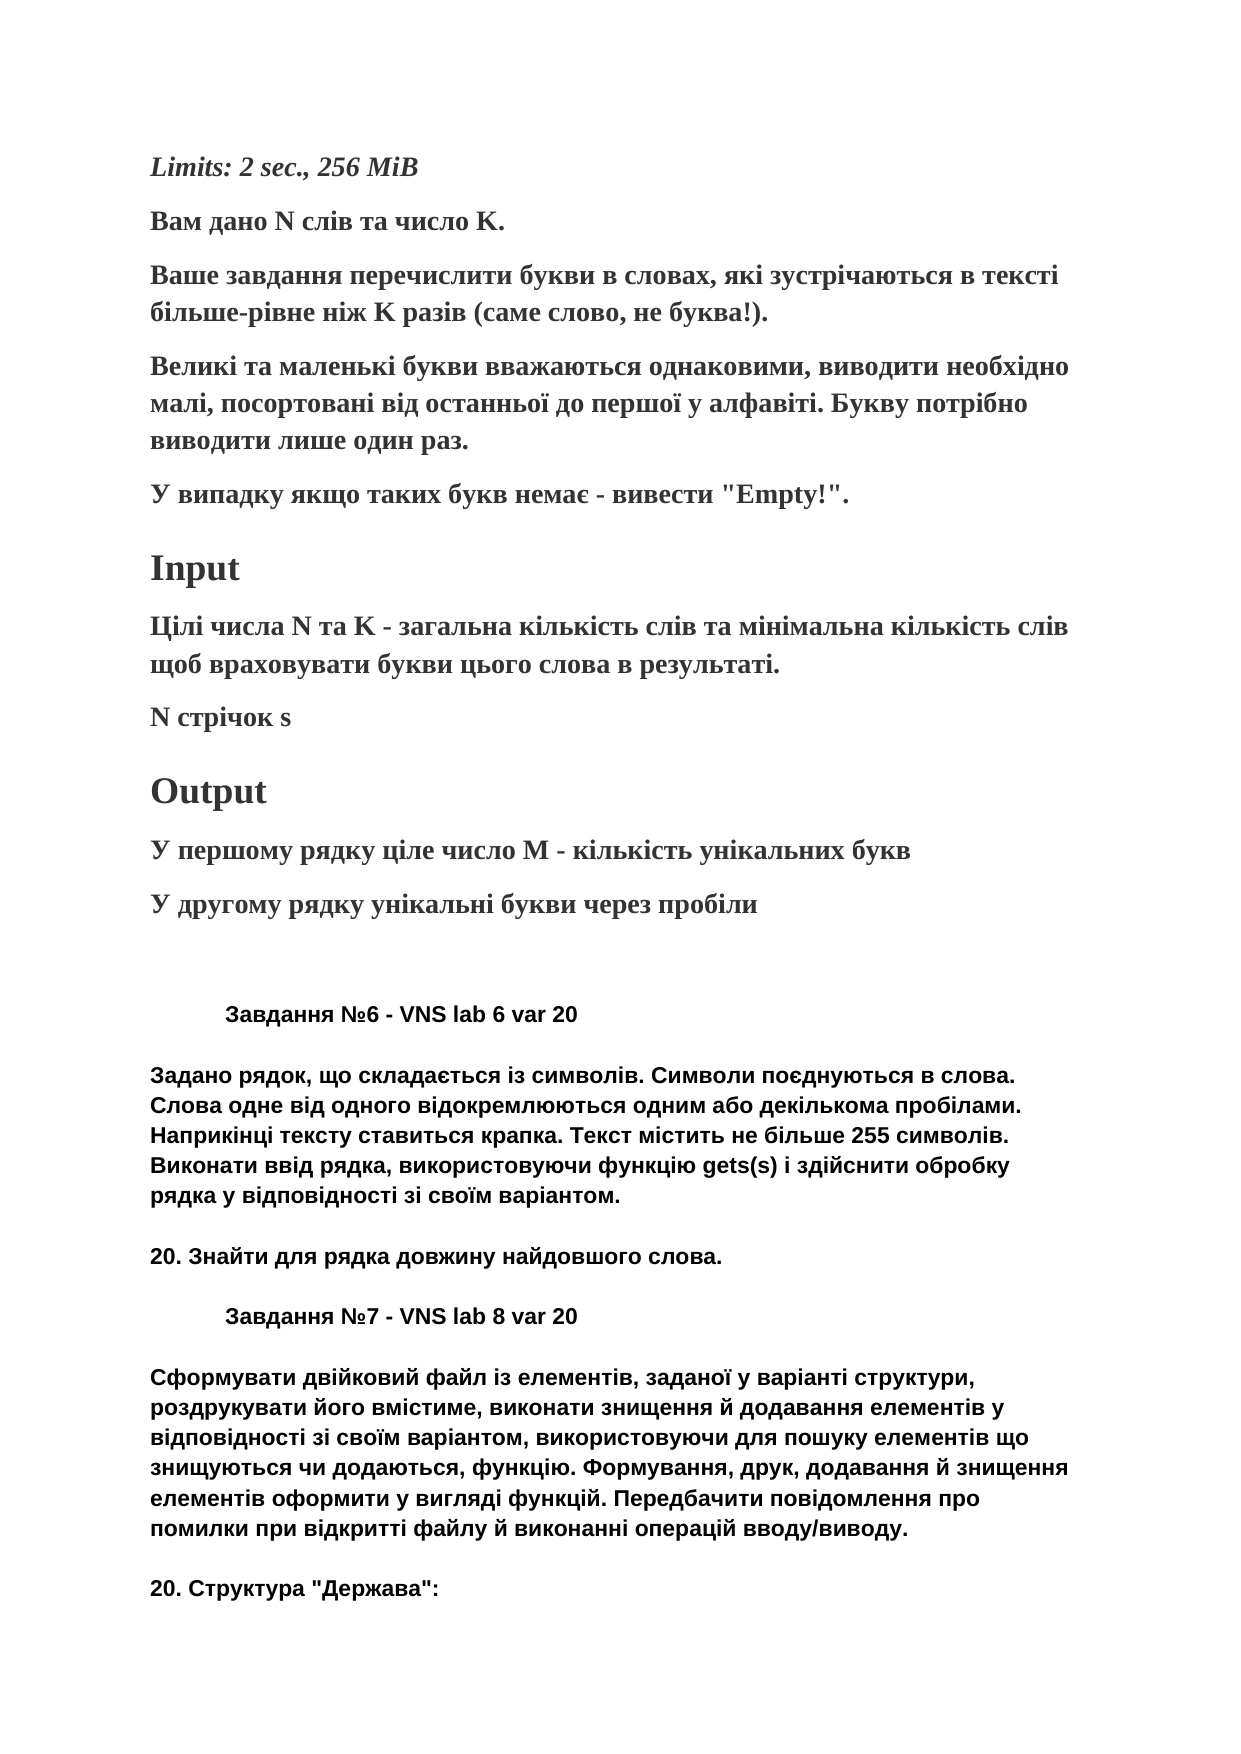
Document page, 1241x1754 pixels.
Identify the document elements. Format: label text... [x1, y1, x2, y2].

text Завдання №7 - VNS lab 8 var 20 [150, 1303, 1090, 1329]
text У першому рядку ціле число M - кількість унікальних букв [150, 833, 1090, 865]
text Сформувати двійковий файл із елементів, заданої у варіанті структури, [150, 1364, 1090, 1390]
text 20. Знайти для рядка довжину найдовшого слова. [150, 1243, 1090, 1269]
text Limits: 2 sec., 256 MiB [150, 150, 1090, 182]
text У другому рядку унікальні букви через пробіли [150, 887, 1090, 919]
text Вам дано N слів та число K. [150, 204, 1090, 236]
text знищуються чи додаються, функцію. Формування, друк, додавання й знищення [150, 1454, 1090, 1481]
text Наприкінці тексту ставиться крапка. Текст містить не більше 255 символів. [150, 1122, 1090, 1148]
text Слова одне від одного відокремлюються одним або декількома пробілами. [150, 1092, 1090, 1118]
text Ваше завдання перечислити букви в словах, які зустрічаються в тексті більше-рівне ніж K разів (саме слово, не буква!). [150, 258, 1090, 327]
text Цілі числа N та K - загальна кількість слів та мінімальна кількість слів щоб враховувати букви цього слова в результаті. [150, 609, 1090, 679]
subtitle Output [150, 769, 1090, 812]
text У випадку якщо таких букв немає - вивести "Empty!". [150, 477, 1090, 509]
text Задано рядок, що складається із символів. Символи поєднуються в слова. [150, 1062, 1090, 1088]
subtitle Input [150, 545, 1090, 588]
text елементів оформити у вигляді функцій. Передбачити повідомлення про [150, 1484, 1090, 1511]
text Виконати ввід рядка, використовуючи функцію gets(s) і здійснити обробку [150, 1152, 1090, 1178]
text відповідності зі своїм варіантом, використовуючи для пошуку елементів що [150, 1424, 1090, 1450]
text помилки при відкритті файлу й виконанні операцій вводу/виводу. [150, 1515, 1090, 1541]
text Завдання №6 - VNS lab 6 var 20 [150, 1001, 1090, 1027]
text рядка у відповідності зі своїм варіантом. [150, 1182, 1090, 1209]
text 20. Структура "Держава": [150, 1575, 1090, 1601]
text Великі та маленькі букви вважаються однаковими, виводити необхідно малі, посортовані від останньої до першої у алфавіті. Букву потрібно виводити лише один раз. [150, 349, 1090, 456]
text роздрукувати його вмістиме, виконати знищення й додавання елементів у [150, 1394, 1090, 1420]
text N стрічок s [150, 701, 1090, 733]
